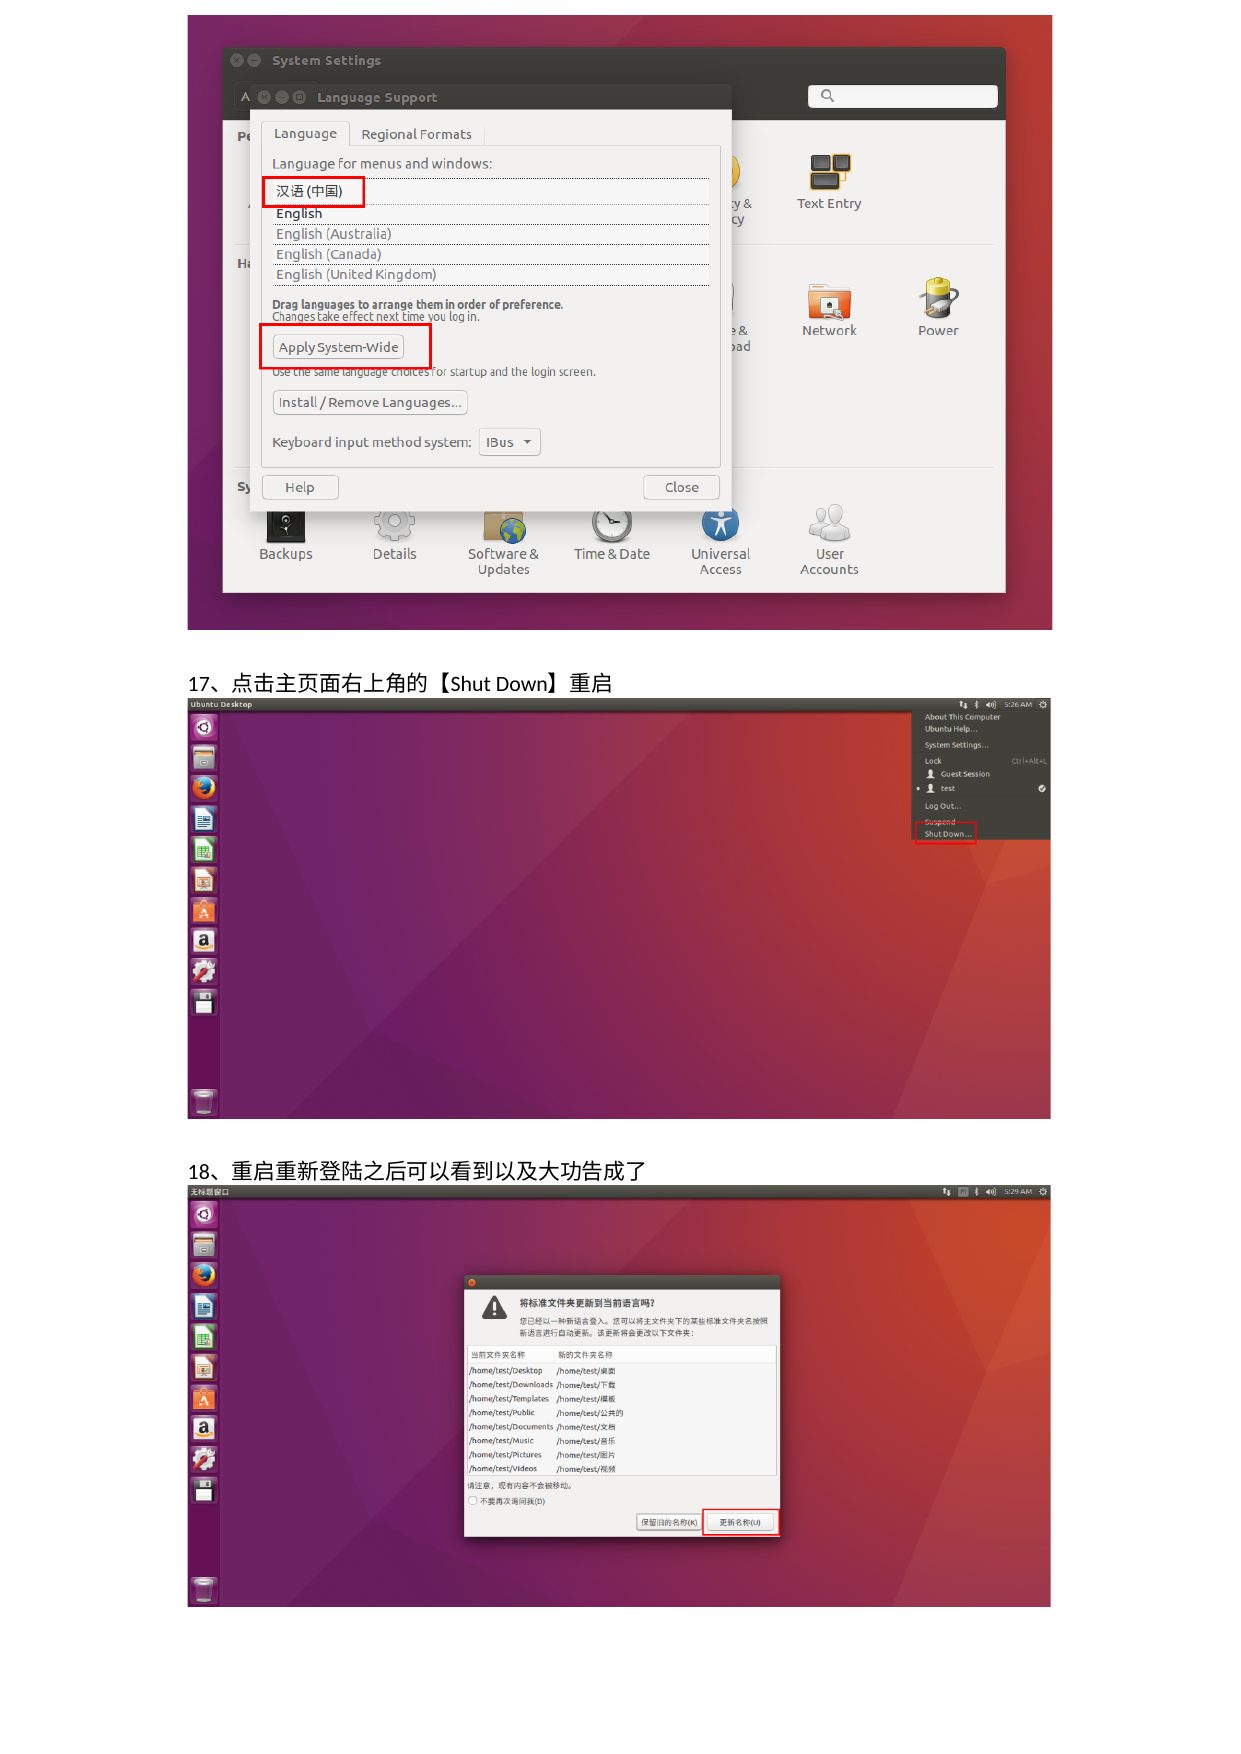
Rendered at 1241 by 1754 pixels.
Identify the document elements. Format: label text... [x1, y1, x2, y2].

picture [187, 698, 1051, 1119]
picture [187, 1185, 1051, 1607]
list 17、点击主页面右上角的【Shut Down】重启 [187, 666, 1053, 698]
list 18、重启重新登陆之后可以看到以及大功告成了 [187, 1153, 1053, 1186]
picture [187, 15, 1053, 630]
